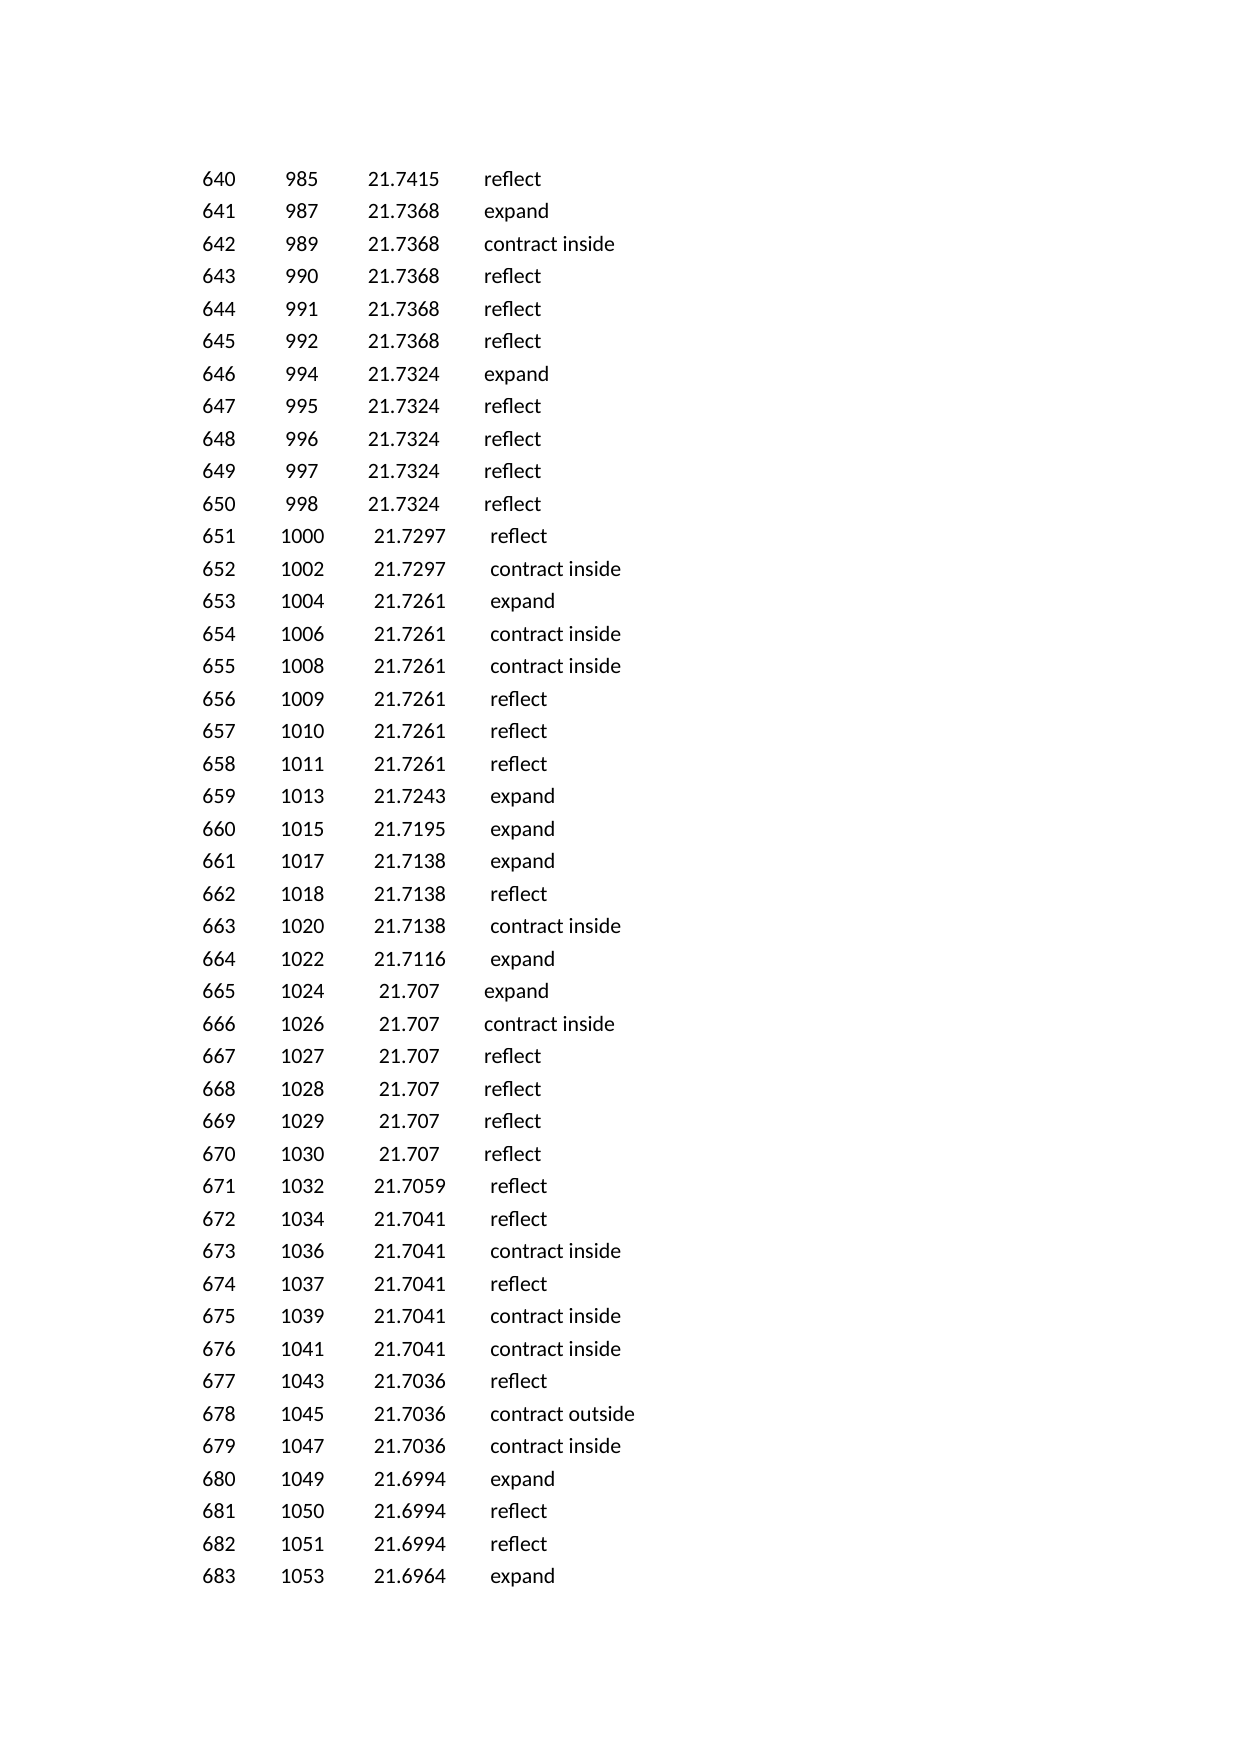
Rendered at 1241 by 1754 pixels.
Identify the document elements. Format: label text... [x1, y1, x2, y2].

text 640 985 21.7415 reflect [187, 162, 1053, 194]
text 645 992 21.7368 reflect [187, 324, 1053, 357]
text 674 1037 21.7041 reflect [187, 1267, 1053, 1299]
text 656 1009 21.7261 reflect [187, 682, 1053, 714]
text 664 1022 21.7116 expand [187, 942, 1053, 974]
text 649 997 21.7324 reflect [187, 454, 1053, 487]
text 682 1051 21.6994 reflect [187, 1527, 1053, 1559]
text 646 994 21.7324 expand [187, 357, 1053, 389]
text 670 1030 21.707 reflect [187, 1137, 1053, 1169]
text 683 1053 21.6964 expand [187, 1559, 1053, 1592]
text 672 1034 21.7041 reflect [187, 1202, 1053, 1234]
text 647 995 21.7324 reflect [187, 389, 1053, 422]
text 673 1036 21.7041 contract inside [187, 1234, 1053, 1267]
text 652 1002 21.7297 contract inside [187, 552, 1053, 584]
text 660 1015 21.7195 expand [187, 812, 1053, 844]
text 681 1050 21.6994 reflect [187, 1494, 1053, 1527]
text 680 1049 21.6994 expand [187, 1462, 1053, 1494]
text 662 1018 21.7138 reflect [187, 877, 1053, 909]
text 663 1020 21.7138 contract inside [187, 909, 1053, 942]
text 655 1008 21.7261 contract inside [187, 649, 1053, 682]
text 650 998 21.7324 reflect [187, 487, 1053, 519]
text 677 1043 21.7036 reflect [187, 1364, 1053, 1397]
text 654 1006 21.7261 contract inside [187, 617, 1053, 649]
text 661 1017 21.7138 expand [187, 844, 1053, 877]
text 643 990 21.7368 reflect [187, 259, 1053, 292]
text 671 1032 21.7059 reflect [187, 1169, 1053, 1202]
text 648 996 21.7324 reflect [187, 422, 1053, 454]
text 666 1026 21.707 contract inside [187, 1007, 1053, 1039]
text 667 1027 21.707 reflect [187, 1039, 1053, 1072]
text 653 1004 21.7261 expand [187, 584, 1053, 617]
text 678 1045 21.7036 contract outside [187, 1397, 1053, 1429]
text 668 1028 21.707 reflect [187, 1072, 1053, 1104]
text 665 1024 21.707 expand [187, 974, 1053, 1007]
text 641 987 21.7368 expand [187, 194, 1053, 227]
text 642 989 21.7368 contract inside [187, 227, 1053, 259]
text 651 1000 21.7297 reflect [187, 519, 1053, 552]
text 679 1047 21.7036 contract inside [187, 1429, 1053, 1462]
text 644 991 21.7368 reflect [187, 292, 1053, 324]
text 675 1039 21.7041 contract inside [187, 1299, 1053, 1332]
text 669 1029 21.707 reflect [187, 1104, 1053, 1137]
text 658 1011 21.7261 reflect [187, 747, 1053, 779]
text 676 1041 21.7041 contract inside [187, 1332, 1053, 1364]
text 659 1013 21.7243 expand [187, 779, 1053, 812]
text 657 1010 21.7261 reflect [187, 714, 1053, 747]
